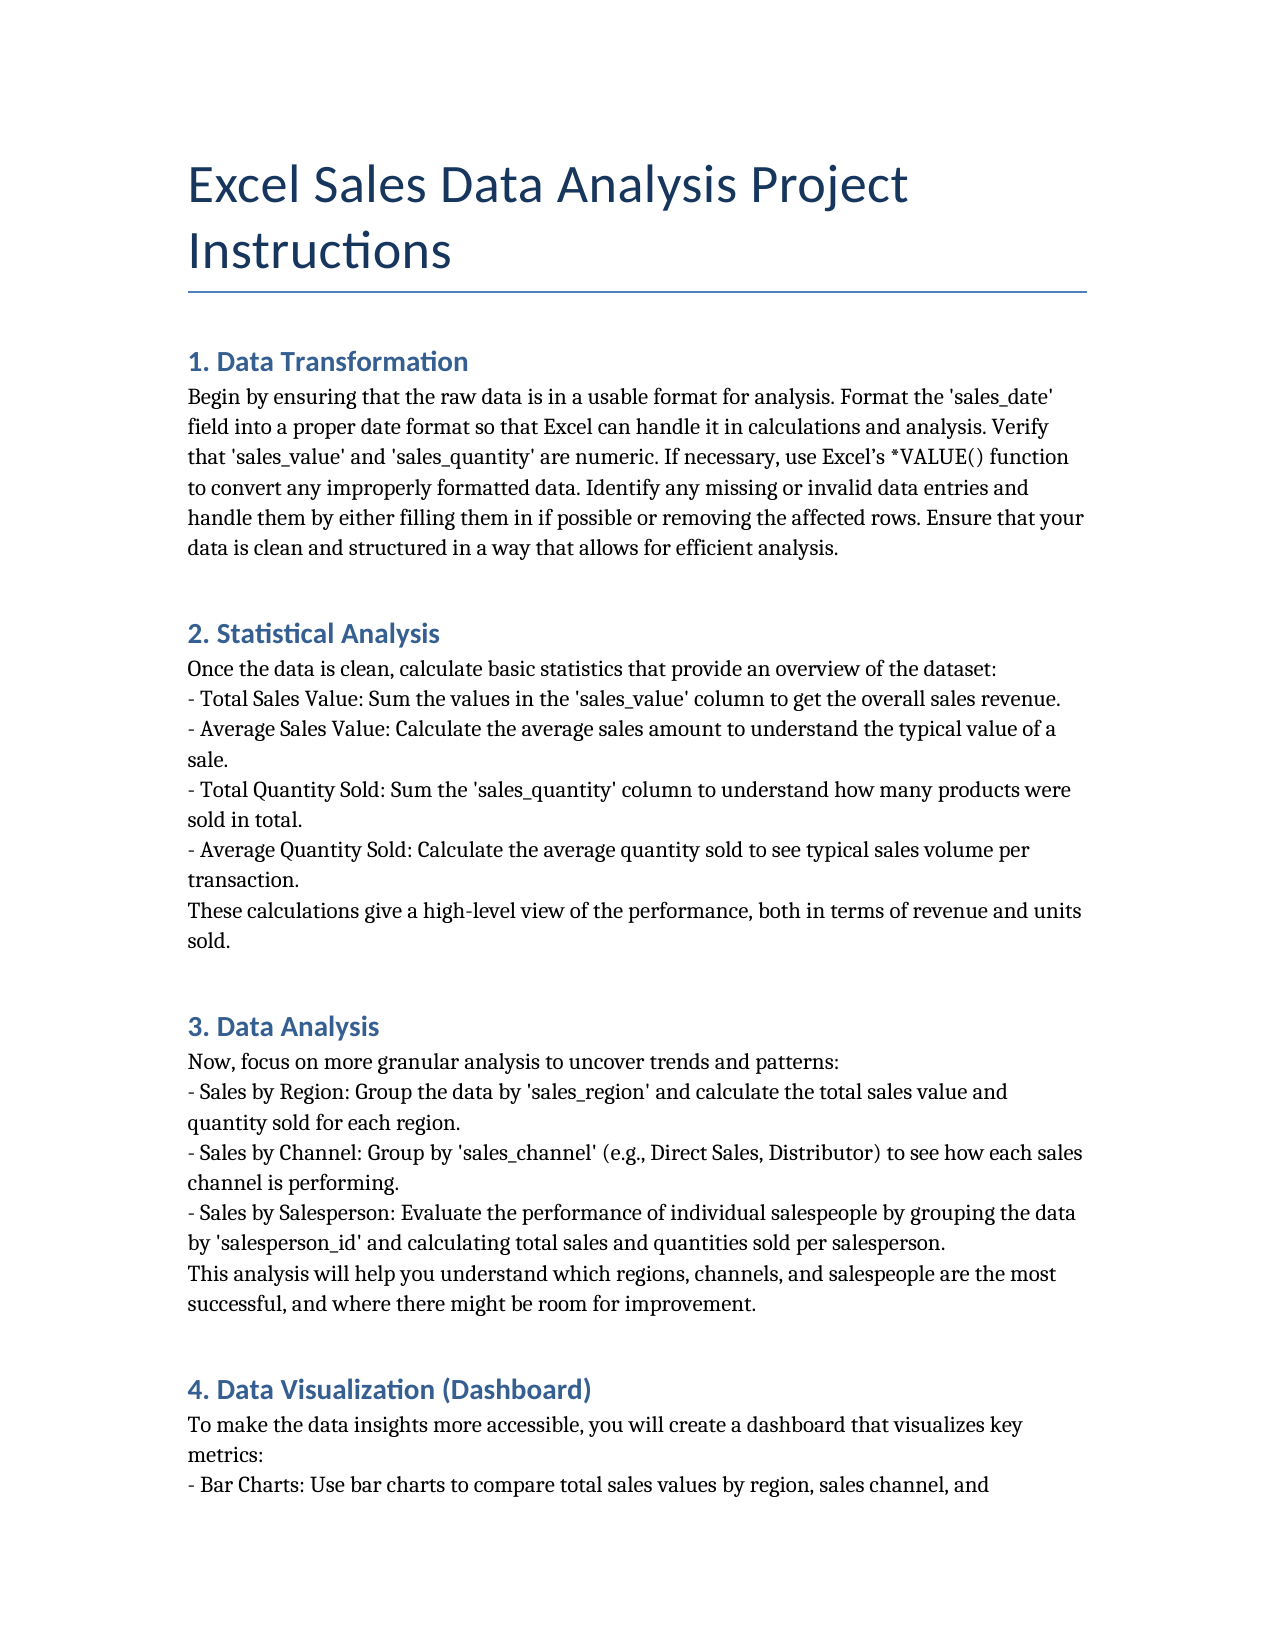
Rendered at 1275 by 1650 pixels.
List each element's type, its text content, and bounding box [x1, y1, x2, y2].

title Excel Sales Data Analysis Project Instructions [187, 150, 1087, 293]
text Begin by ensuring that the raw data is in a usable format for analysis. Format the 'sales_date' field into a proper date format so that Excel can handle it in calculations and analysis. Verify that 'sales_value' and 'sales_quantity' are numeric. If necessary, use Excel’s *VALUE() function to convert any improperly formatted data. Identify any missing or invalid data entries and handle them by either filling them in if possible or removing the affected rows. Ensure that your data is clean and structured in a way that allows for efficient analysis. [187, 384, 1087, 561]
subtitle 4. Data Visualization (Dashboard) [187, 1371, 1087, 1406]
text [187, 1412, 1087, 1498]
text Once the data is clean, calculate basic statistics that provide an overview of the dataset: - Total Sales Value: Sum the values in the 'sales_value' column to get the overall sales revenue. - Average Sales Value: Calculate the average sales amount to understand the typical value of a sale. - Total Quantity Sold: Sum the 'sales_quantity' column to understand how many products were sold in total. - Average Quantity Sold: Calculate the average quantity sold to see typical sales volume per transaction. These calculations give a high-level view of the performance, both in terms of revenue and units sold. [187, 656, 1087, 954]
subtitle 1. Data Transformation [187, 343, 1087, 378]
subtitle 2. Statistical Analysis [187, 615, 1087, 651]
text Now, focus on more granular analysis to uncover trends and patterns: - Sales by Region: Group the data by 'sales_region' and calculate the total sales value and quantity sold for each region. - Sales by Channel: Group by 'sales_channel' (e.g., Direct Sales, Distributor) to see how each sales channel is performing. - Sales by Salesperson: Evaluate the performance of individual salespeople by grouping the data by 'salesperson_id' and calculating total sales and quantities sold per salesperson. This analysis will help you understand which regions, channels, and salespeople are the most successful, and where there might be room for improvement. [187, 1049, 1087, 1317]
subtitle 3. Data Analysis [187, 1008, 1087, 1043]
